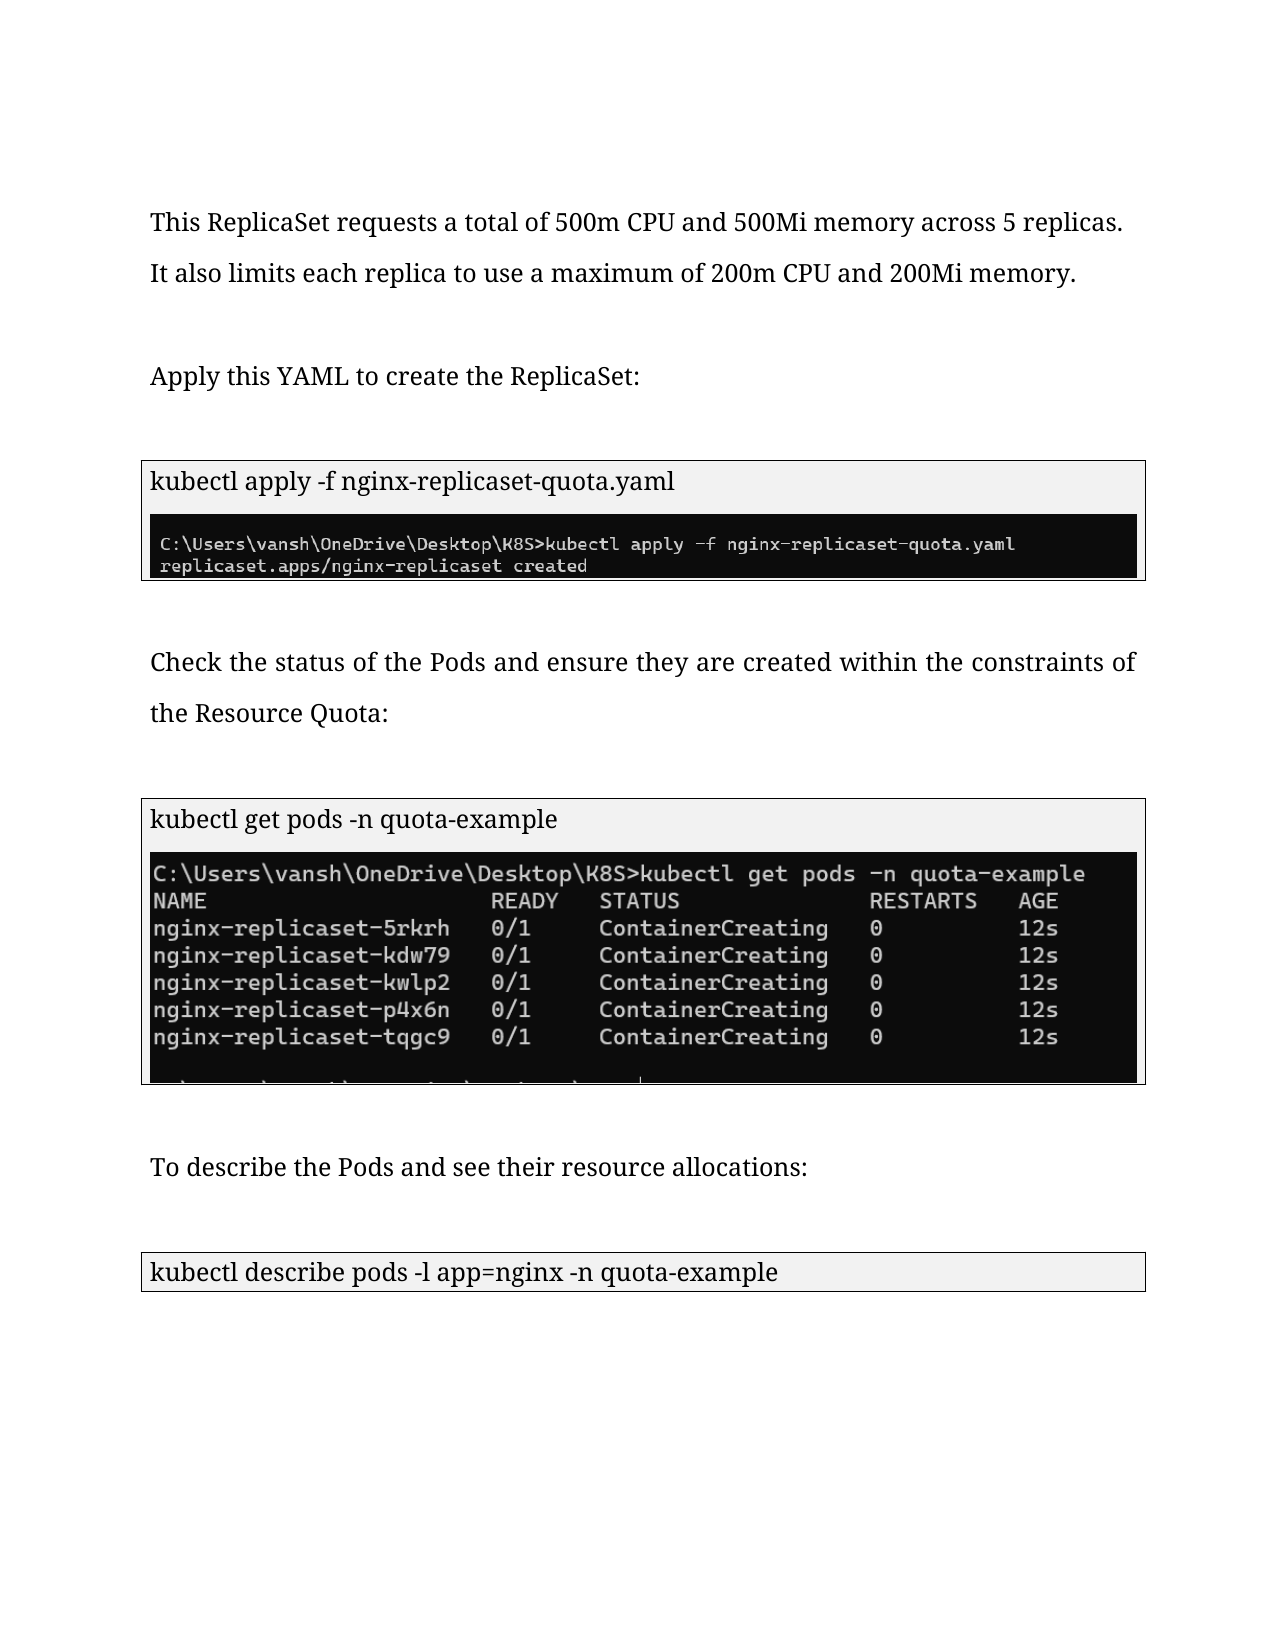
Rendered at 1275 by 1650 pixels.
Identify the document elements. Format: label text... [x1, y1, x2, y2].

picture [150, 852, 1137, 1083]
text kubectl describe pods -l app=nginx -n quota-example [142, 1253, 1145, 1291]
text To describe the Pods and see their resource allocations: [150, 1149, 1137, 1183]
picture [150, 514, 1137, 578]
text kubectl get pods -n quota-example [142, 799, 1145, 835]
text Check the status of the Pods and ensure they are created within the constraints of the Resource Quota: [150, 645, 1137, 730]
text This ReplicaSet requests a total of 500m CPU and 500Mi memory across 5 replicas. [150, 205, 1137, 239]
text It also limits each replica to use a maximum of 200m CPU and 200Mi memory. [150, 256, 1137, 290]
text Apply this YAML to create the ReplicaSet: [150, 358, 1137, 392]
text kubectl apply -f nginx-replicaset-quota.yaml [142, 461, 1145, 497]
